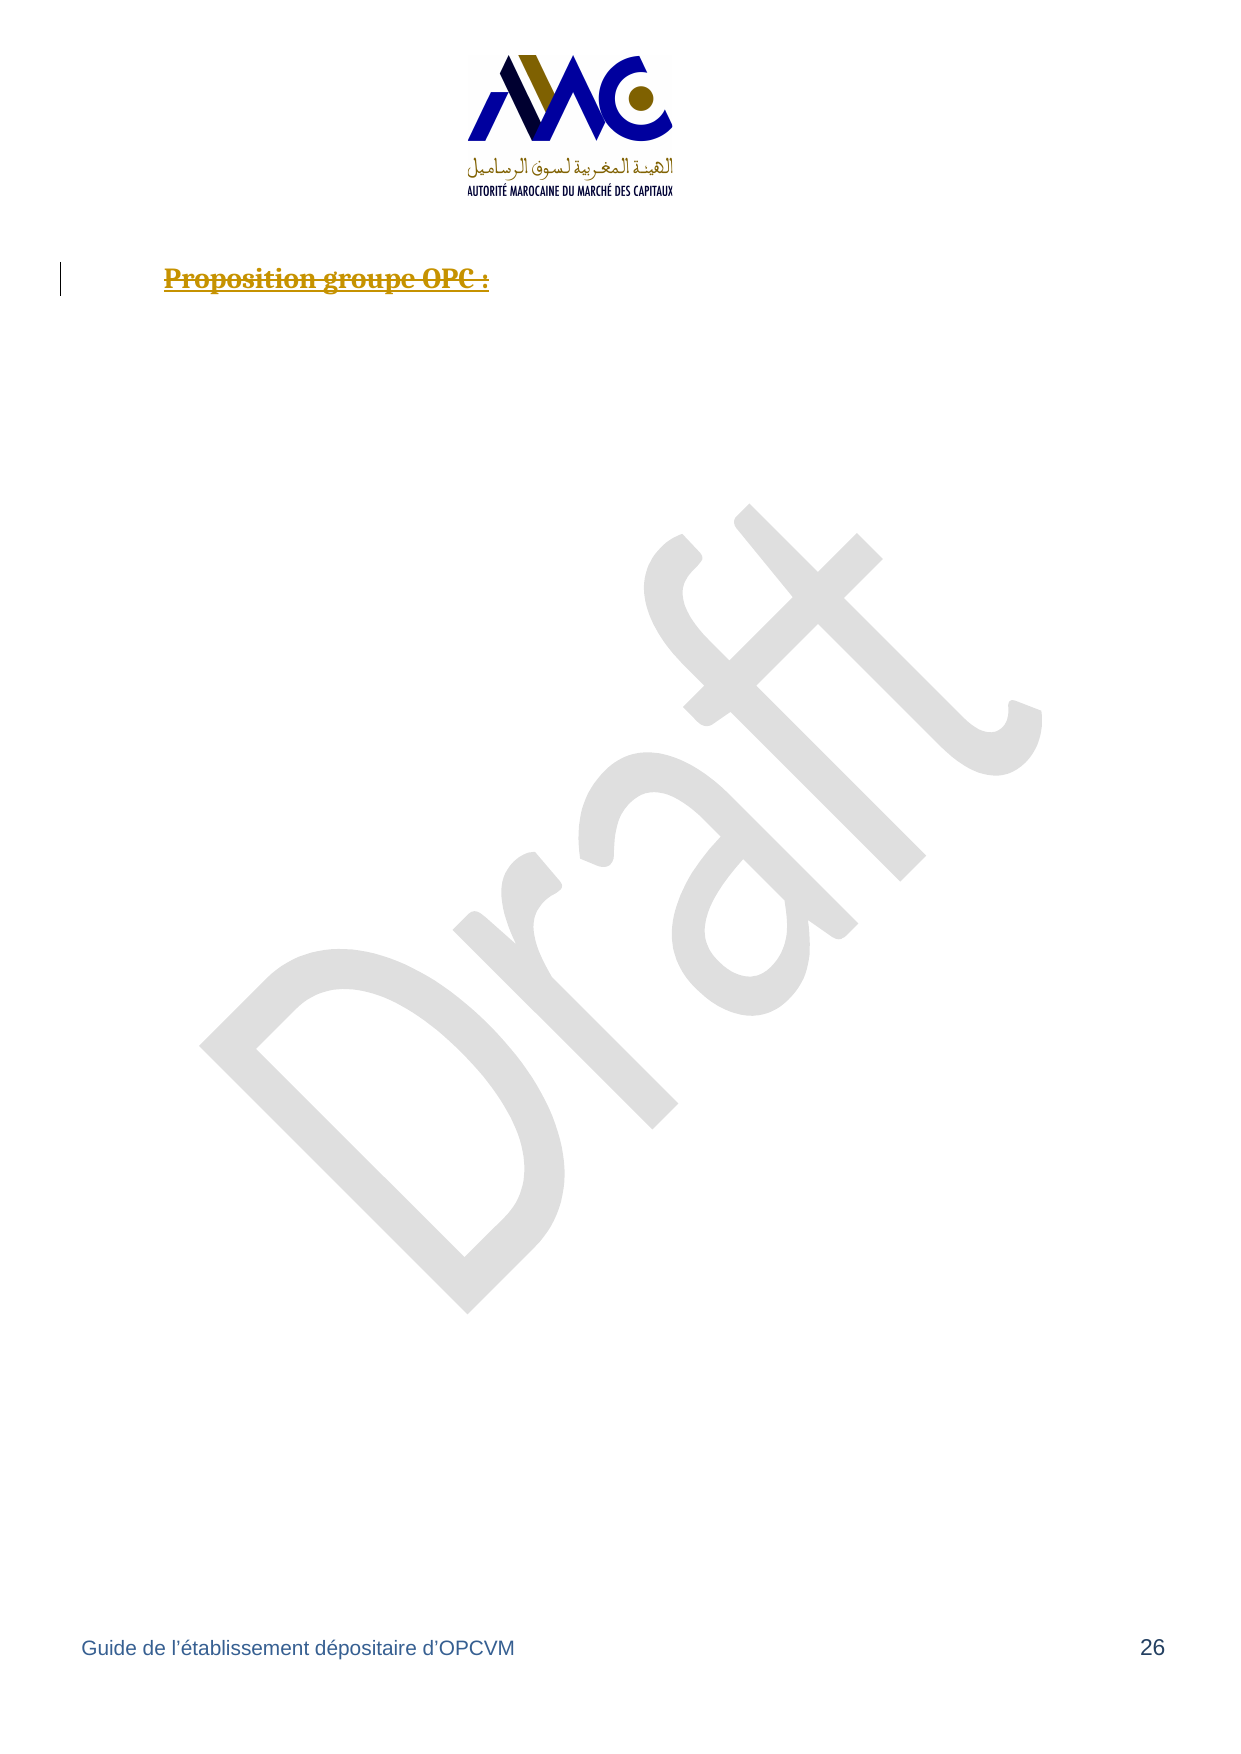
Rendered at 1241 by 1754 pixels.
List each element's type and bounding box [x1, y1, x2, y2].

picture [467, 55, 673, 196]
